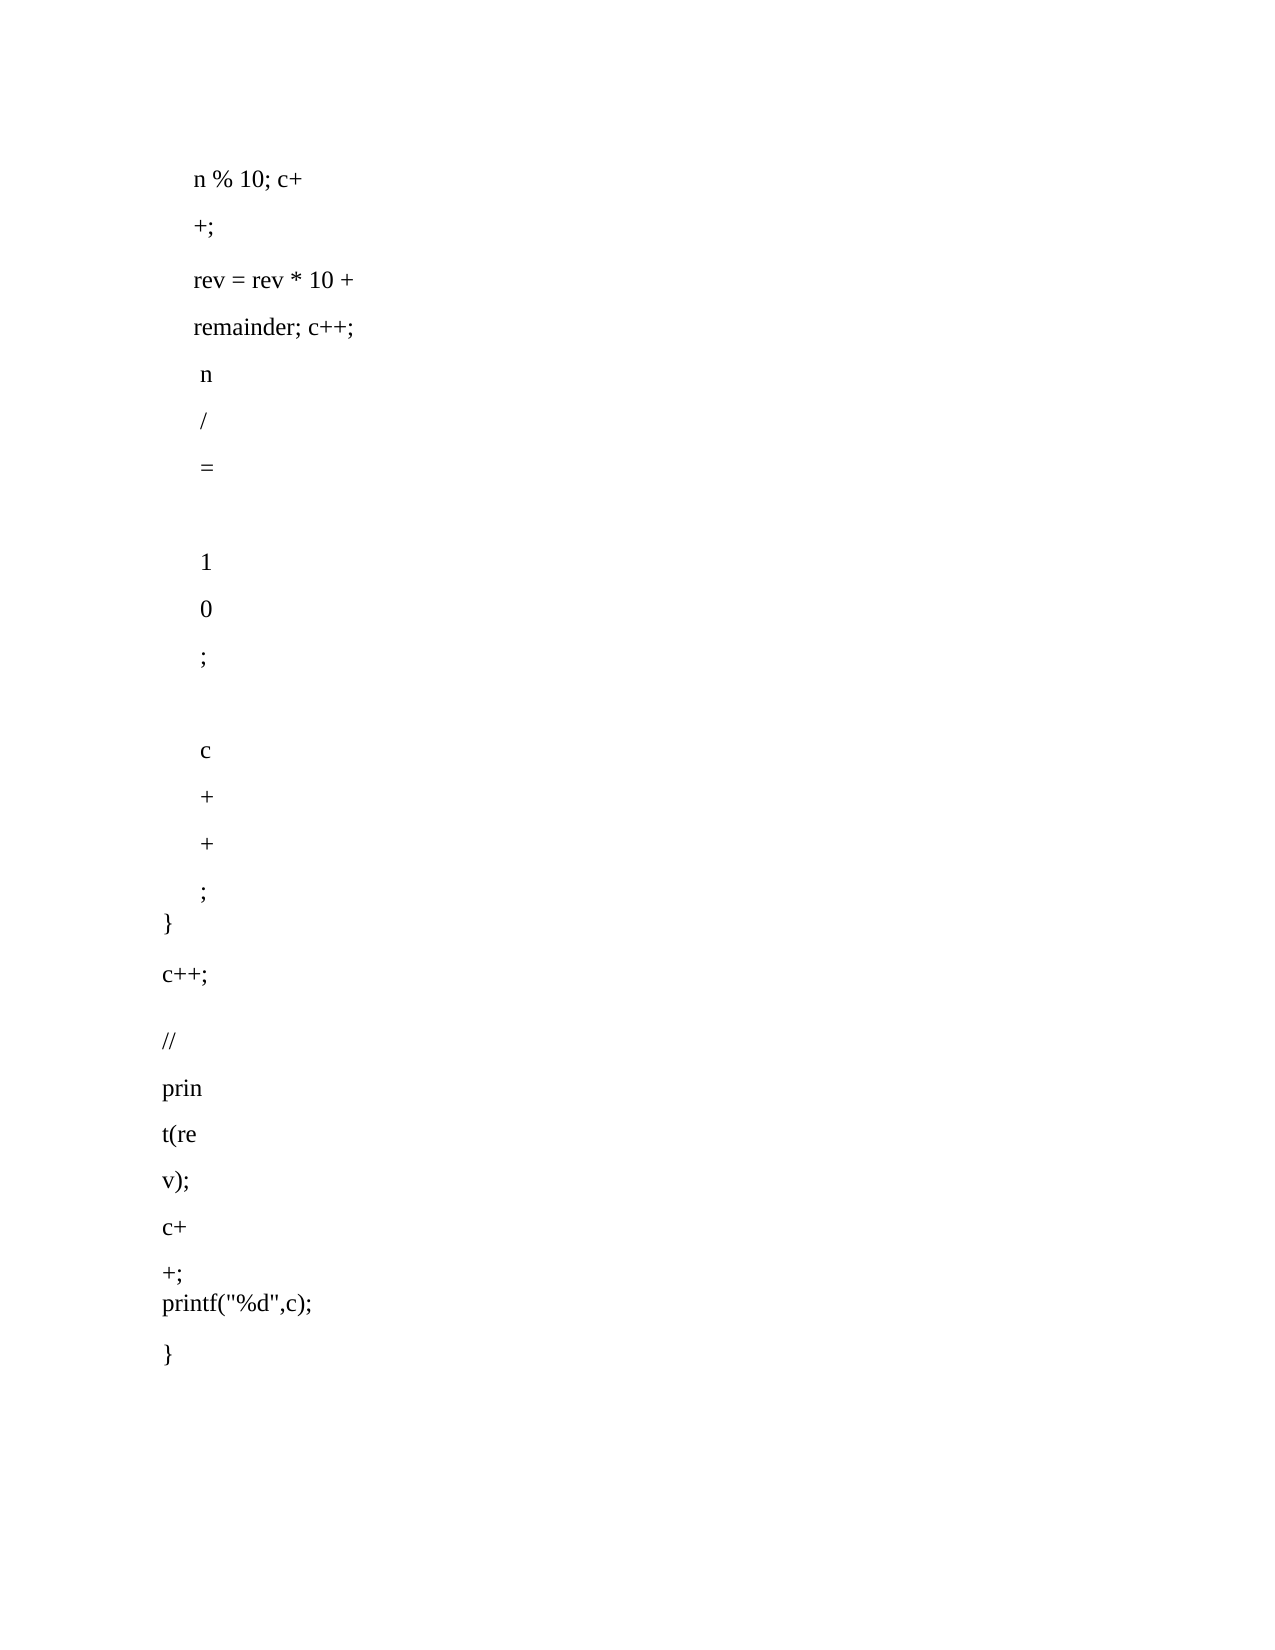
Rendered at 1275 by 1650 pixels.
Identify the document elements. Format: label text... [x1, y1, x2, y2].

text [193, 150, 316, 244]
text //print(rev); c++; [162, 1012, 204, 1291]
text c++; [162, 962, 1125, 987]
text printf("%d",c); [162, 1292, 1125, 1317]
text } [162, 1342, 1125, 1367]
text rev = rev * 10 + remainder; c++; [193, 251, 407, 345]
text } [162, 909, 1125, 937]
